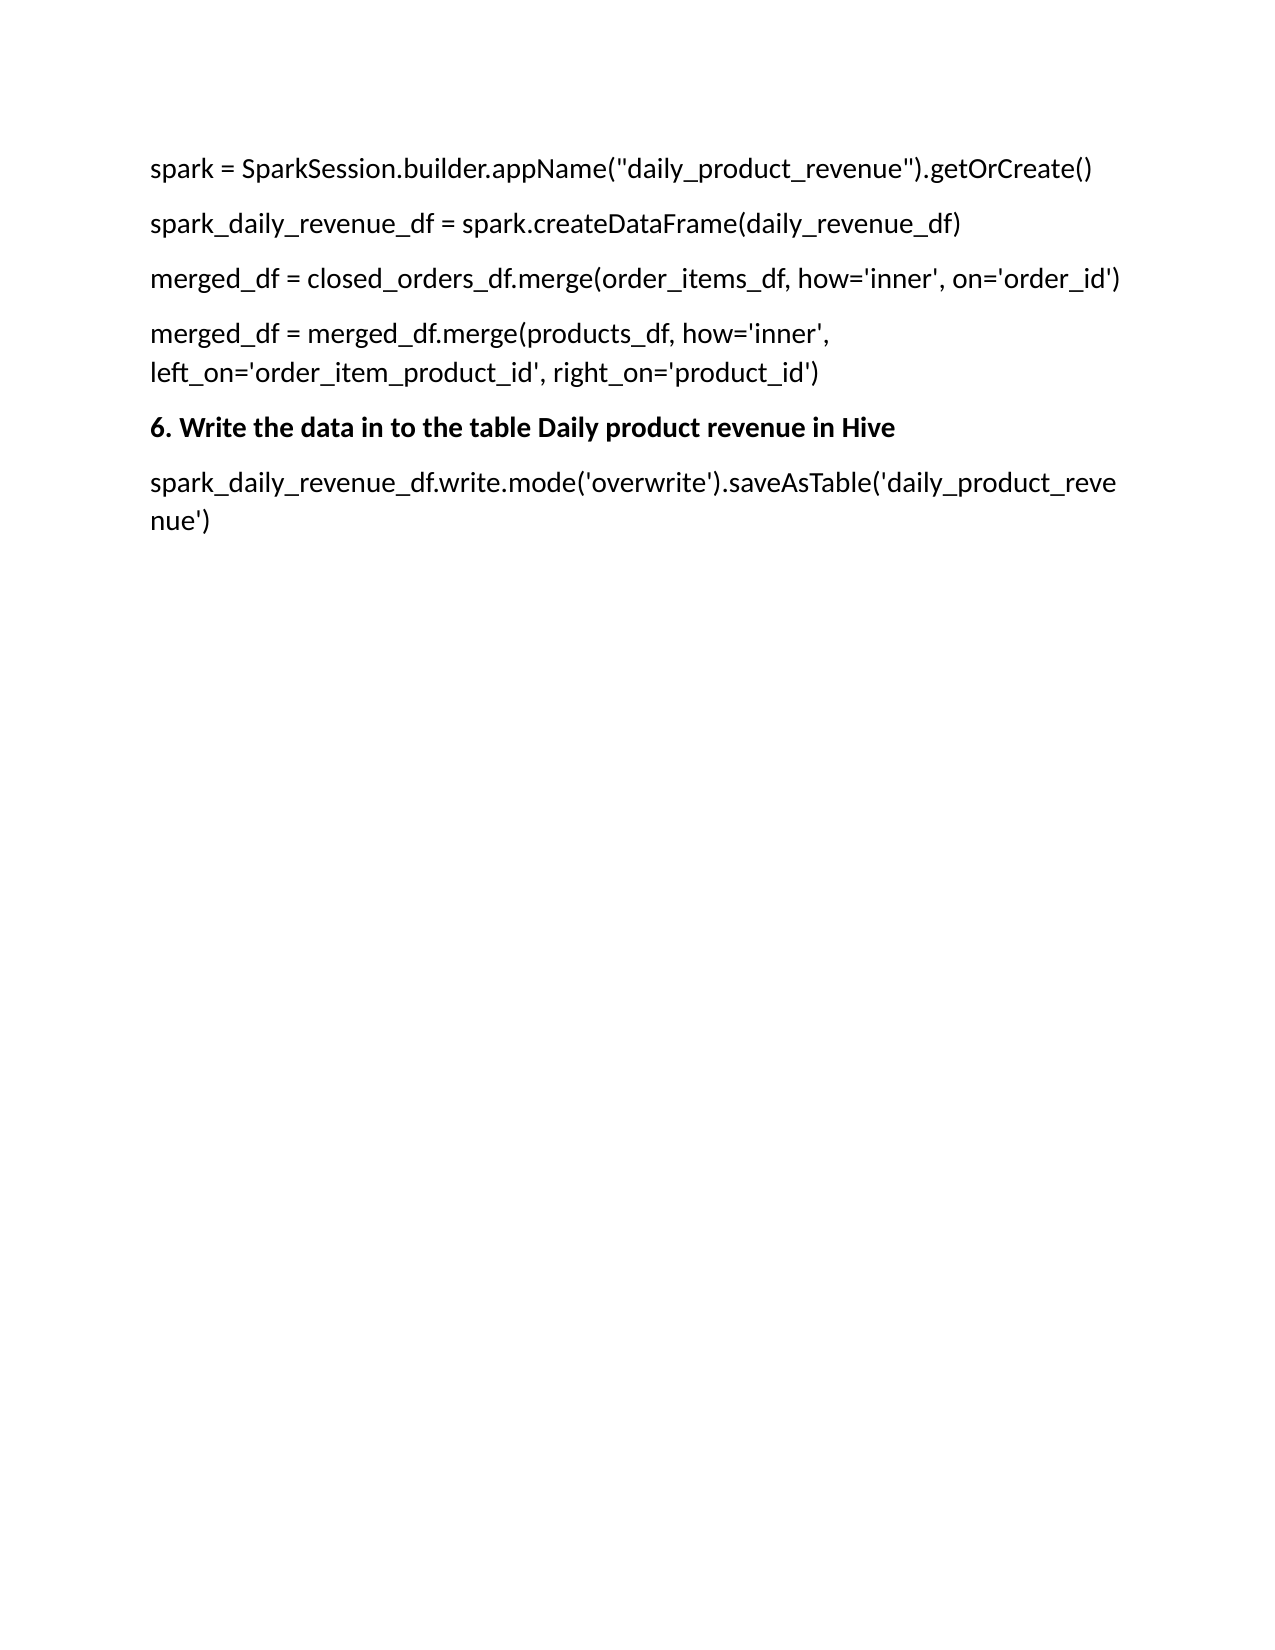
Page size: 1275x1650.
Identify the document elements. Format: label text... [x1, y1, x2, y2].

text spark_daily_revenue_df.write.mode('overwrite').saveAsTable('daily_product_revenue') [150, 464, 1125, 538]
text 6. Write the data in to the table Daily product revenue in Hive [150, 409, 1125, 444]
text merged_df = merged_df.merge(products_df, how='inner', left_on='order_item_product_id', right_on='product_id') [150, 315, 1125, 389]
text spark_daily_revenue_df = spark.createDataFrame(daily_revenue_df) [150, 205, 1125, 241]
text spark = SparkSession.builder.appName("daily_product_revenue").getOrCreate() [150, 150, 1125, 186]
text merged_df = closed_orders_df.merge(order_items_df, how='inner', on='order_id') [150, 260, 1125, 296]
